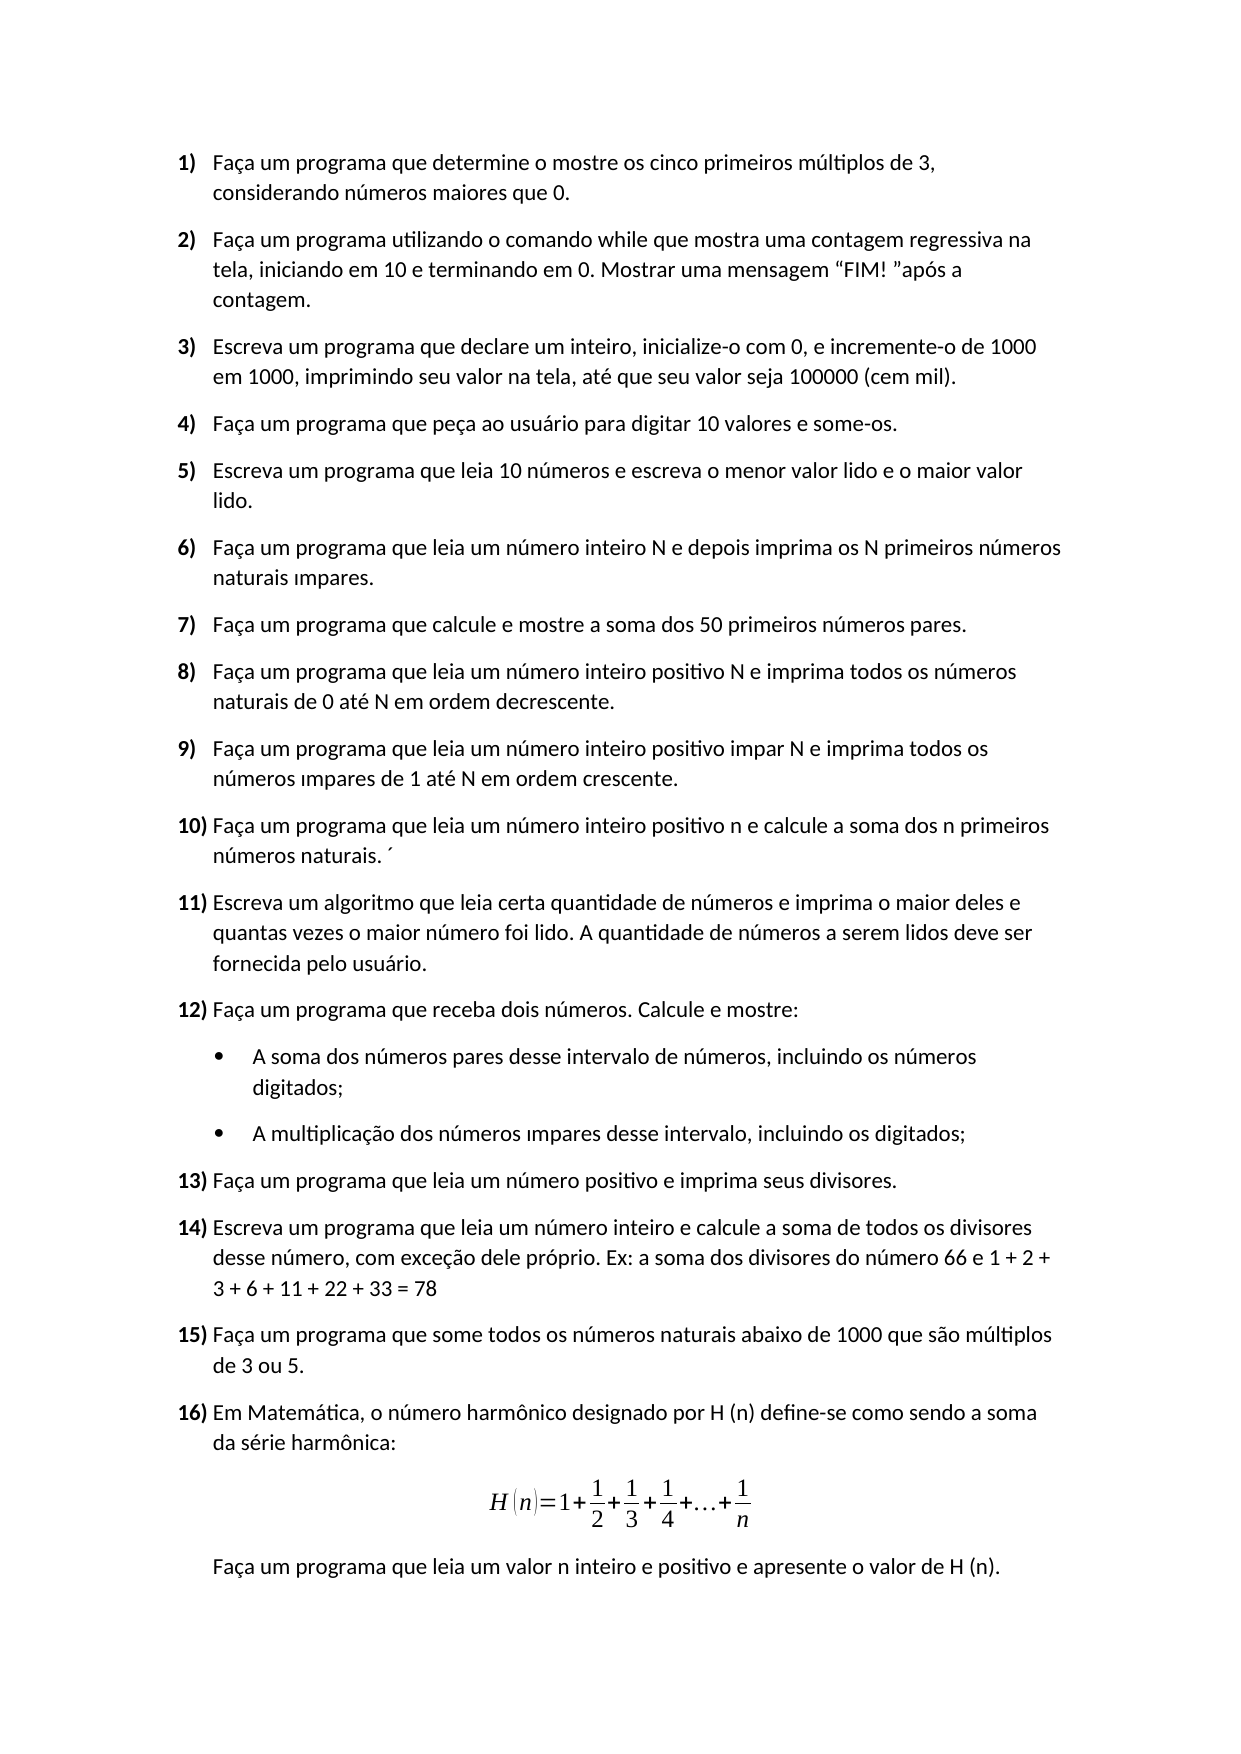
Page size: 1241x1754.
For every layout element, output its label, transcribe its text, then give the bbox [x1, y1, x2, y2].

list Faça um programa que calcule e mostre a soma dos 50 primeiros números pares. [177, 610, 1063, 638]
list A multiplicação dos números ımpares desse intervalo, incluindo os digitados; [215, 1119, 1063, 1147]
list Escreva um programa que declare um inteiro, inicialize-o com 0, e incremente-o de 1000 em 1000, imprimindo seu valor na tela, até que seu valor seja 100000 (cem mil). [177, 332, 1063, 390]
list Faça um programa que leia um número inteiro positivo impar N e imprima todos os números ımpares de 1 até N em ordem crescente. [177, 734, 1063, 792]
list Faça um programa que leia um número inteiro N e depois imprima os N primeiros números naturais ımpares. [177, 533, 1063, 591]
list Escreva um programa que leia 10 números e escreva o menor valor lido e o maior valor lido. [177, 456, 1063, 514]
list Faça um programa utilizando o comando while que mostra uma contagem regressiva na tela, iniciando em 10 e terminando em 0. Mostrar uma mensagem “FIM! ”após a contagem. [177, 225, 1063, 313]
list Faça um programa que leia um número inteiro positivo N e imprima todos os números naturais de 0 até N em ordem decrescente. [177, 657, 1063, 715]
list Faça um programa que determine o mostre os cinco primeiros múltiplos de 3, considerando números maiores que 0. [177, 148, 1063, 206]
list Faça um programa que leia um valor n inteiro e positivo e apresente o valor de H (n). [213, 1552, 1063, 1581]
list Em Matemática, o número harmônico designado por H (n) define-se como sendo a soma da série harmônica: [177, 1398, 1063, 1456]
list A soma dos números pares desse intervalo de números, incluindo os números digitados; [215, 1042, 1063, 1101]
list Faça um programa que leia um número positivo e imprima seus divisores. [177, 1166, 1063, 1194]
list Faça um programa que leia um número inteiro positivo n e calcule a soma dos n primeiros números naturais. ´ [177, 811, 1063, 869]
list Escreva um algoritmo que leia certa quantidade de números e imprima o maior deles e quantas vezes o maior número foi lido. A quantidade de números a serem lidos deve ser fornecida pelo usuário. [177, 888, 1063, 977]
list Escreva um programa que leia um número inteiro e calcule a soma de todos os divisores desse número, com exceção dele próprio. Ex: a soma dos divisores do número 66 e 1 + 2 + 3 + 6 + 11 + 22 + 33 = 78 [177, 1213, 1063, 1302]
list Faça um programa que some todos os números naturais abaixo de 1000 que são múltiplos de 3 ou 5. [177, 1321, 1063, 1379]
list Faça um programa que peça ao usuário para digitar 10 valores e some-os. [177, 409, 1063, 437]
list Faça um programa que receba dois números. Calcule e mostre: [177, 996, 1063, 1023]
